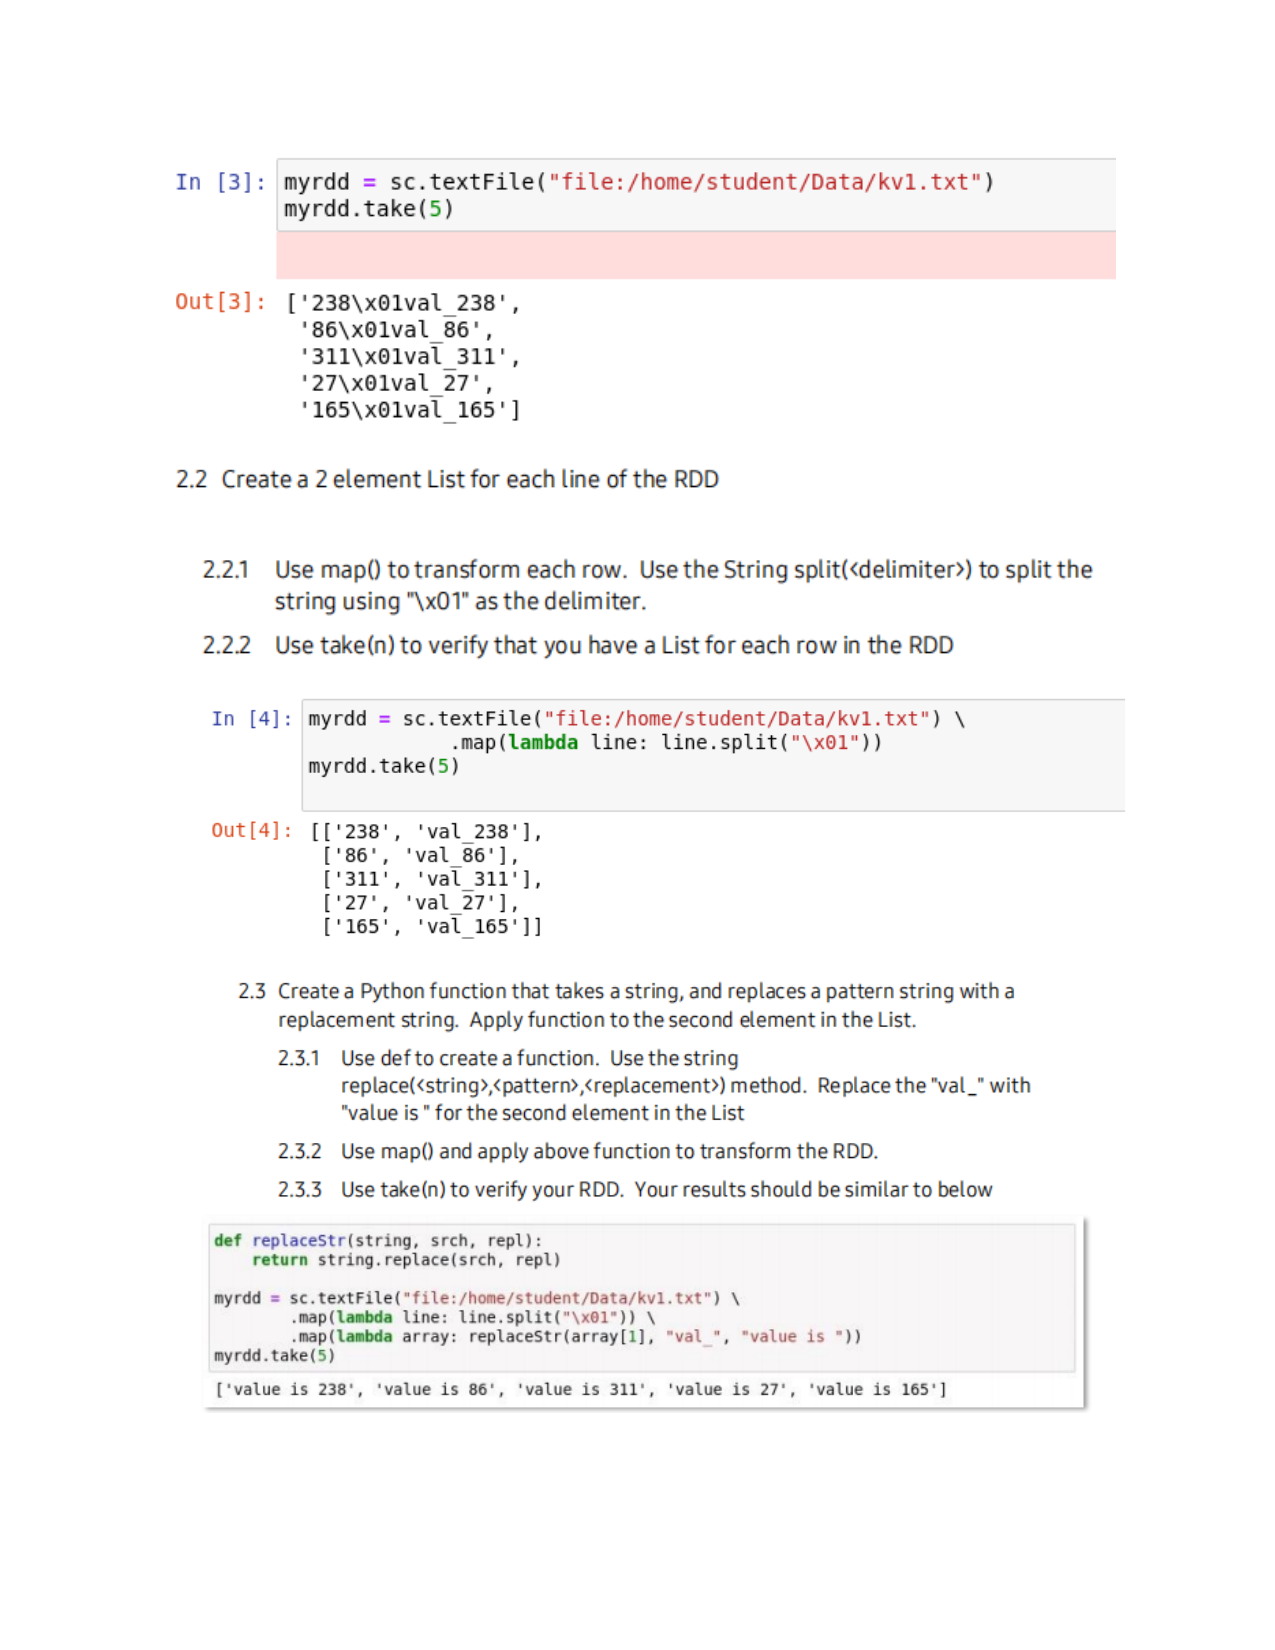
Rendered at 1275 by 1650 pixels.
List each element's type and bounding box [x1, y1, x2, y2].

picture [150, 975, 1125, 1413]
picture [150, 453, 738, 519]
picture [150, 537, 1125, 663]
picture [150, 681, 1125, 957]
picture [150, 150, 1116, 435]
